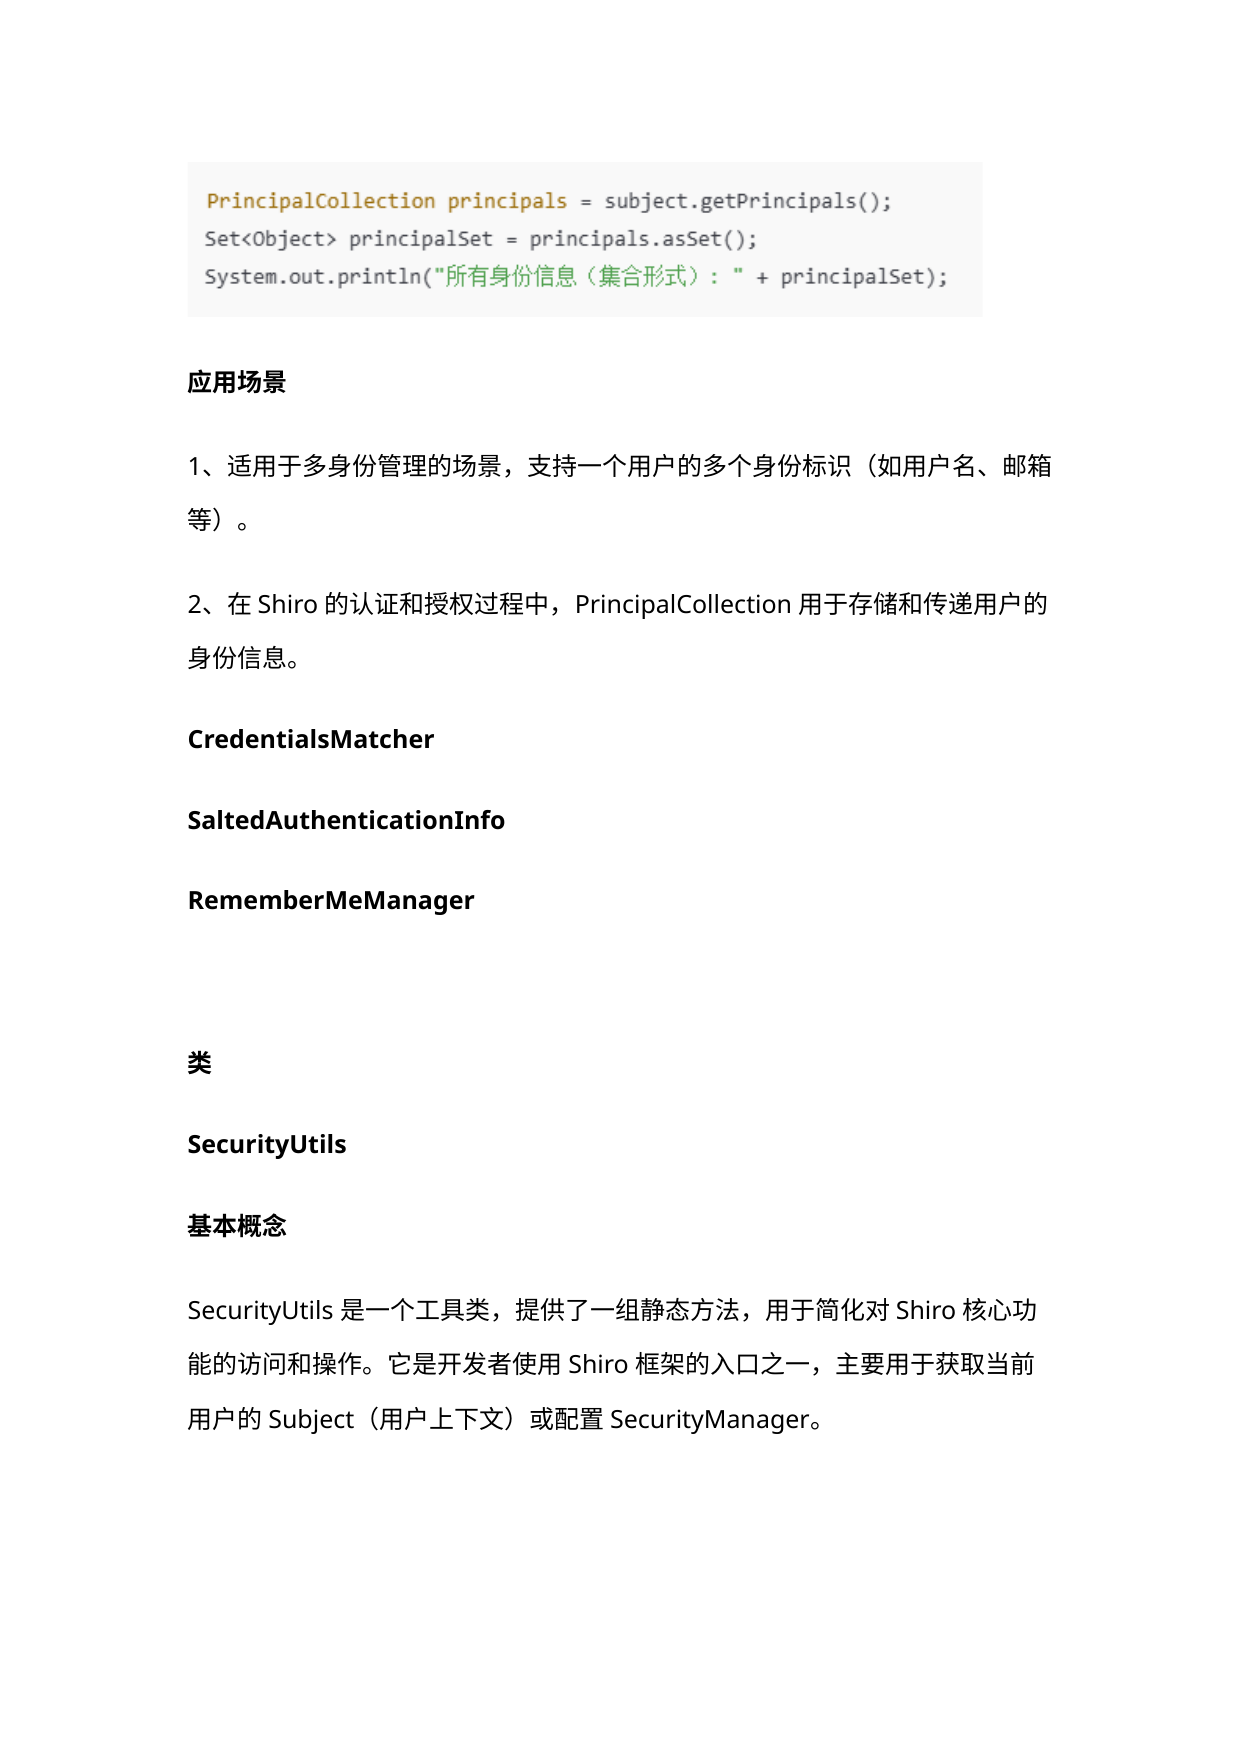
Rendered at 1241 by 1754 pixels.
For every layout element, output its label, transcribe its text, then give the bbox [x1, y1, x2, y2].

subtitle 基本概念 [187, 1207, 1053, 1243]
subtitle CredentialsMatcher [187, 722, 1053, 756]
text SecurityUtils 是一个工具类，提供了一组静态方法，用于简化对 Shiro 核心功能的访问和操作。它是开发者使用 Shiro 框架的入口之一，主要用于获取当前用户的 Subject（用户上下文）或配置 SecurityManager。 [187, 1290, 1053, 1435]
subtitle 类 [187, 1043, 1053, 1079]
text 1、适用于多身份管理的场景，支持一个用户的多个身份标识（如用户名、邮箱等）。 [187, 446, 1053, 537]
picture [187, 162, 983, 317]
subtitle RememberMeManager [187, 883, 1053, 917]
subtitle SecurityUtils [187, 1127, 1053, 1161]
text 2、在 Shiro 的认证和授权过程中，PrincipalCollection 用于存储和传递用户的身份信息。 [187, 584, 1053, 675]
subtitle SaltedAuthenticationInfo [187, 802, 1053, 836]
subtitle 应用场景 [187, 363, 1053, 399]
